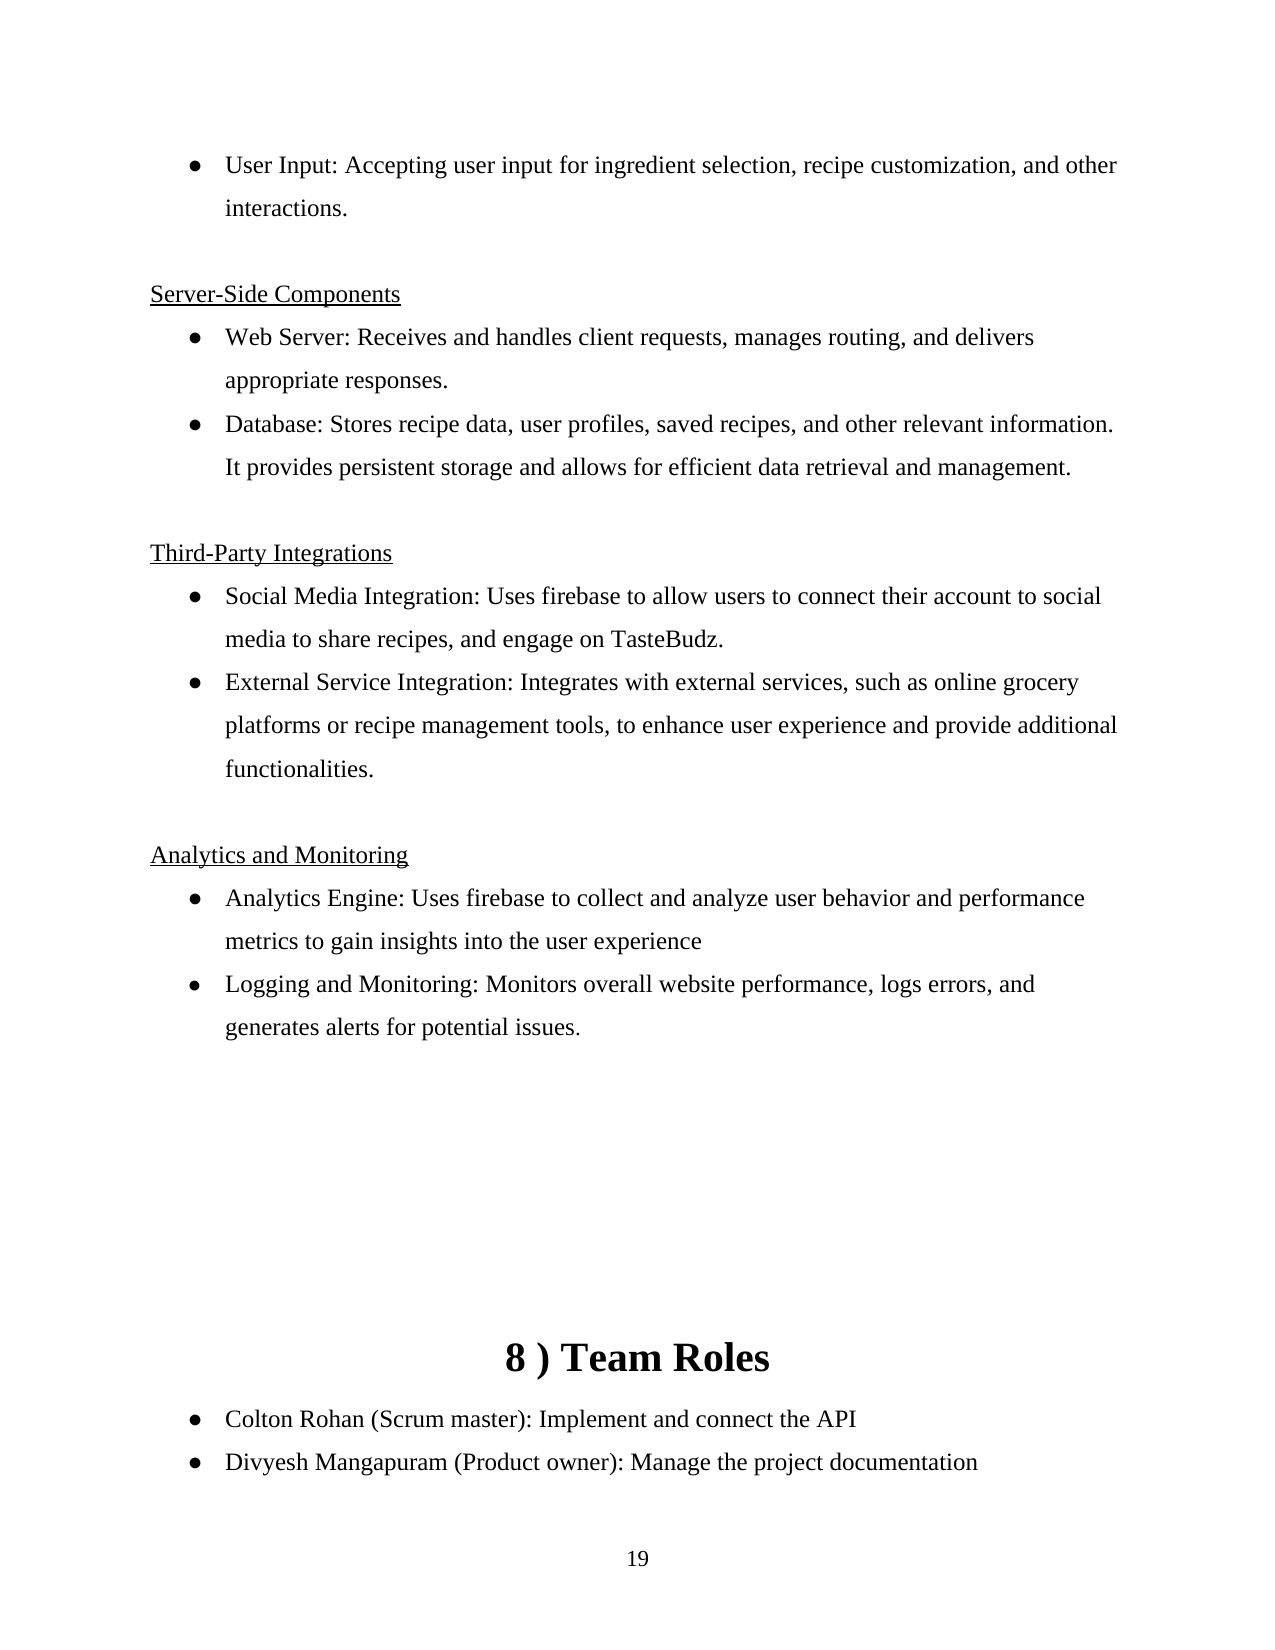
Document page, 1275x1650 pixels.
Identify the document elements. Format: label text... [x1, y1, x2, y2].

list Database: Stores recipe data, user profiles, saved recipes, and other relevant information. It provides persistent storage and allows for efficient data retrieval and management. [187, 409, 1125, 481]
list Colton Rohan (Scrum master): Implement and connect the API [187, 1404, 1125, 1433]
list External Service Integration: Integrates with external services, such as online grocery platforms or recipe management tools, to enhance user experience and provide additional functionalities. [187, 667, 1125, 782]
list Web Server: Receives and handles client requests, manages routing, and delivers appropriate responses. [187, 322, 1125, 394]
list Analytics Engine: Uses firebase to collect and analyze user behavior and performance metrics to gain insights into the user experience [187, 883, 1125, 955]
list User Input: Accepting user input for ingredient selection, recipe customization, and other interactions. [187, 150, 1125, 222]
text Third-Party Integrations [150, 538, 1125, 567]
text Server-Side Components [150, 279, 1125, 308]
list Logging and Monitoring: Monitors overall website performance, logs errors, and generates alerts for potential issues. [187, 969, 1125, 1041]
text 8 ) Team Roles [150, 1332, 1125, 1380]
text Analytics and Monitoring [150, 840, 1125, 869]
list Social Media Integration: Uses firebase to allow users to connect their account to social media to share recipes, and engage on TasteBudz. [187, 581, 1125, 653]
list Divyesh Mangapuram (Product owner): Manage the project documentation [187, 1447, 1125, 1476]
